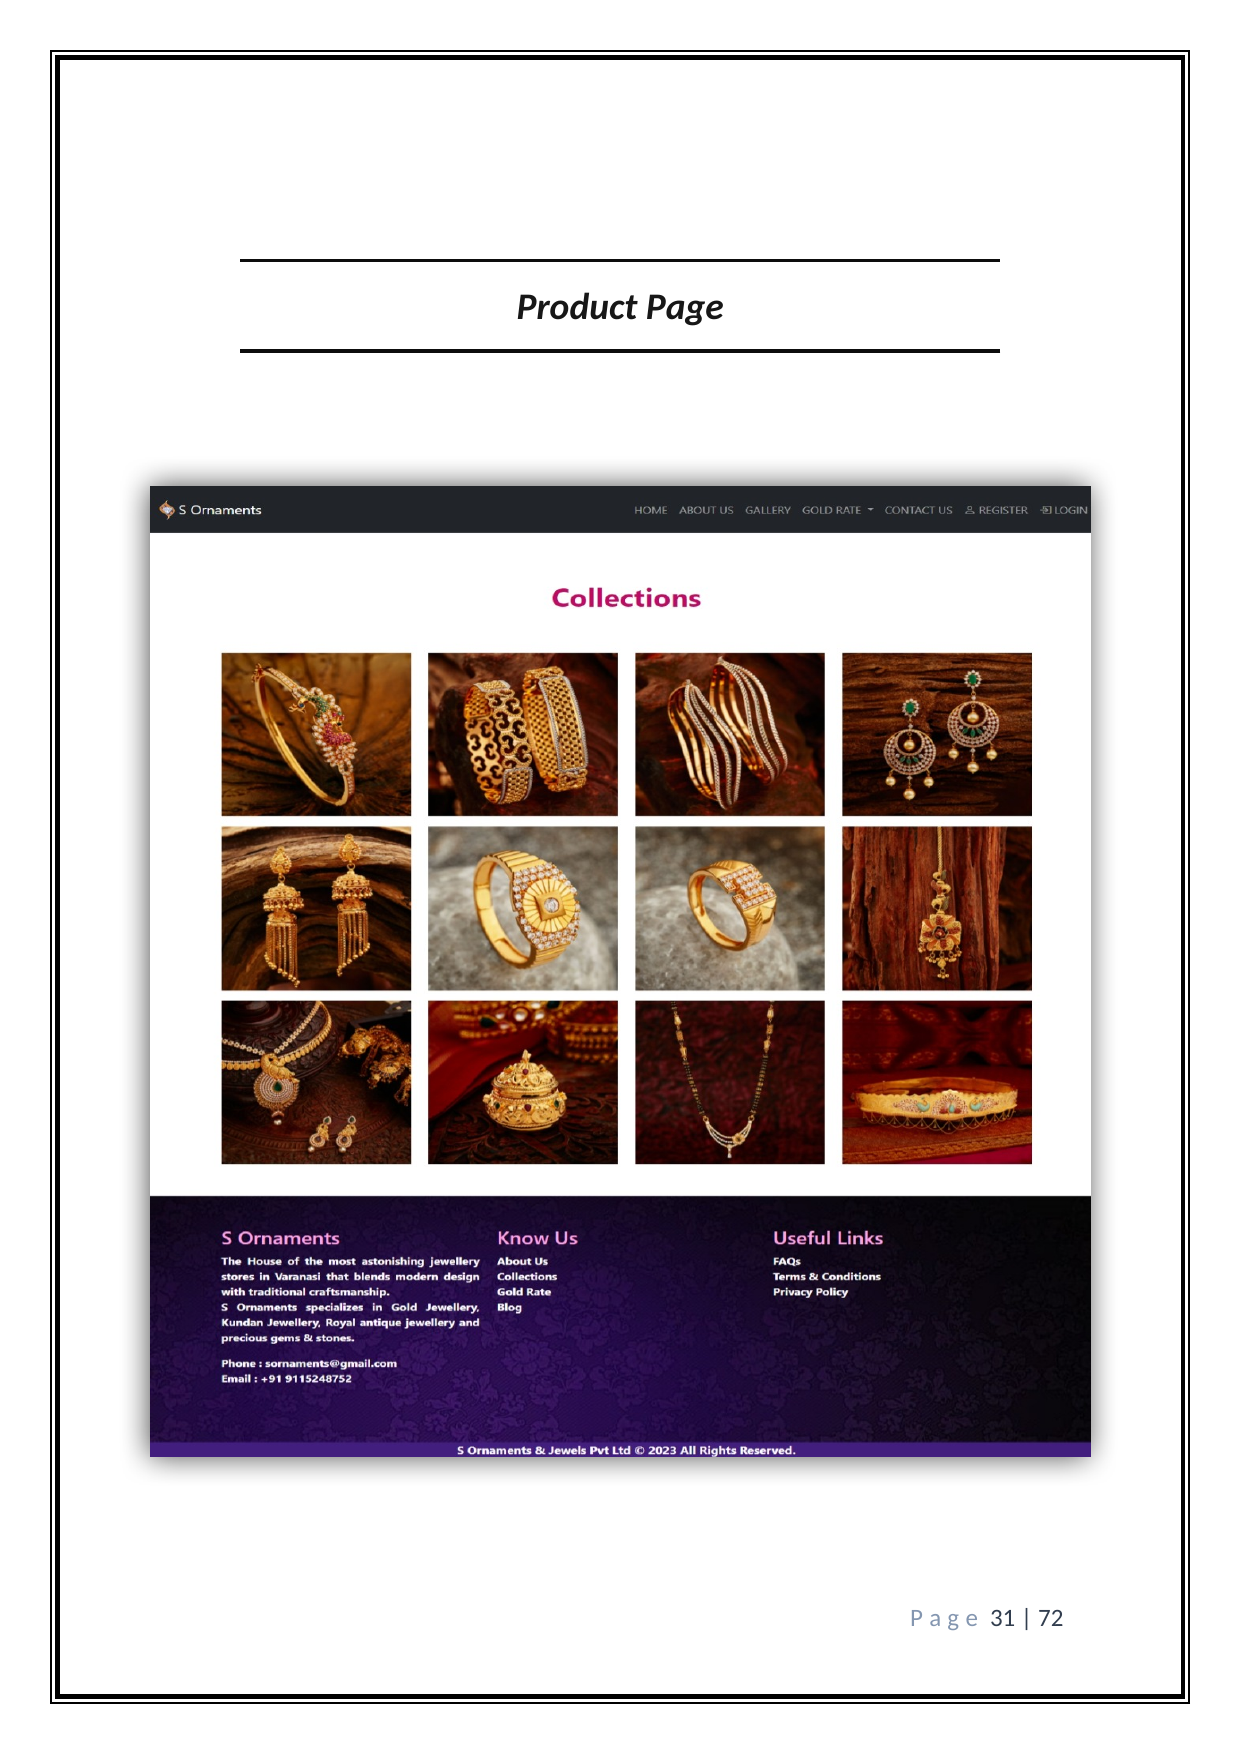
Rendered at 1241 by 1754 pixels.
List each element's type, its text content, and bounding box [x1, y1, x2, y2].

picture [150, 486, 1091, 1457]
text Product Page [240, 262, 1000, 349]
